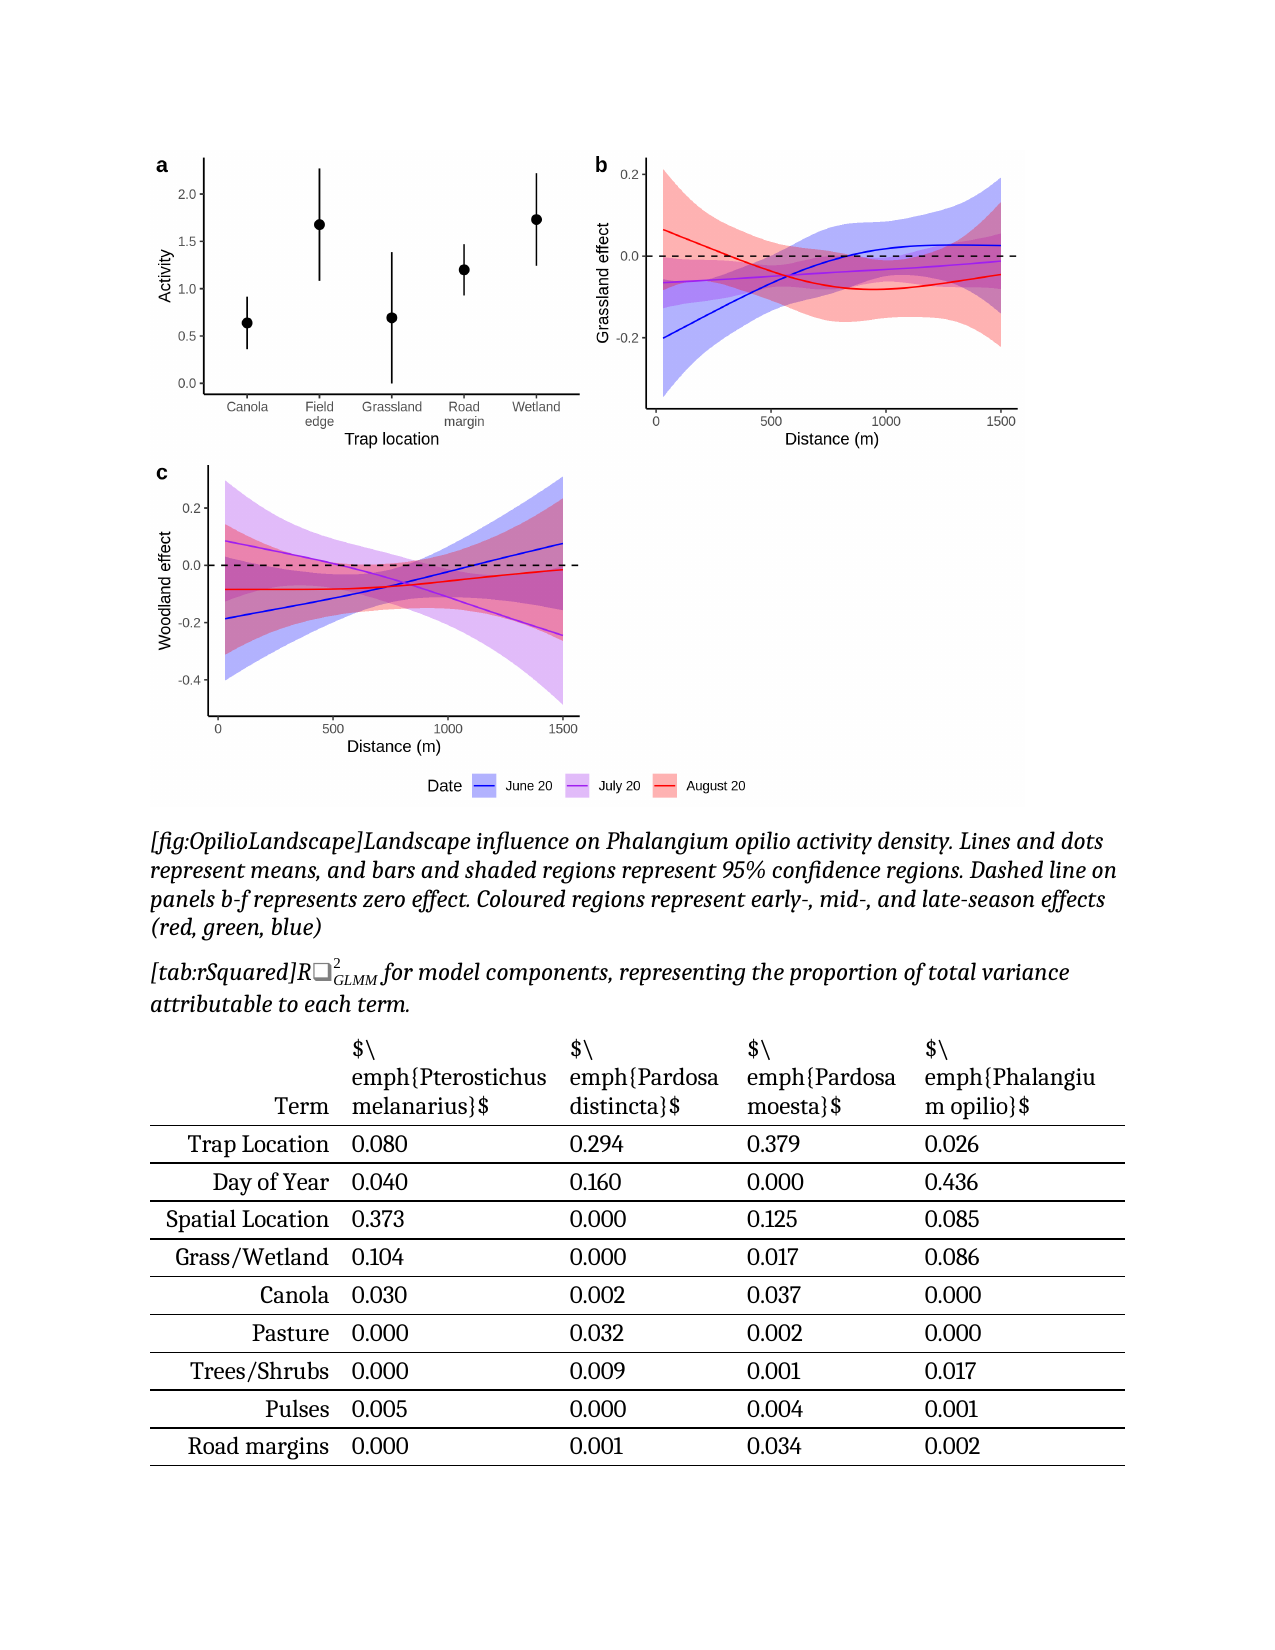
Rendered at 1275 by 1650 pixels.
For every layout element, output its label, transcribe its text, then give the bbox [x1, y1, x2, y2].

table_cell 0.009 [558, 1353, 736, 1389]
table_cell 0.086 [913, 1240, 1125, 1276]
table_cell 0.125 [736, 1202, 913, 1238]
table_cell Spatial Location [150, 1202, 340, 1238]
table_cell 0.080 [340, 1126, 558, 1162]
table_cell 0.030 [340, 1277, 558, 1313]
table_cell 0.000 [913, 1315, 1125, 1351]
table_header $\emph{Pardosa moesta}$ [736, 1031, 913, 1124]
table_cell 0.379 [736, 1126, 913, 1162]
table_cell Trap Location [150, 1126, 340, 1162]
picture [150, 150, 1025, 807]
table_cell Road margins [150, 1429, 340, 1465]
table_cell 0.001 [558, 1429, 736, 1465]
table_cell 0.000 [913, 1277, 1125, 1313]
table_cell 0.294 [558, 1126, 736, 1162]
table_cell Pasture [150, 1315, 340, 1351]
table_cell 0.104 [340, 1240, 558, 1276]
table_cell 0.002 [913, 1429, 1125, 1465]
table_cell 0.085 [913, 1202, 1125, 1238]
table_cell 0.373 [340, 1202, 558, 1238]
table_cell 0.000 [340, 1429, 558, 1465]
table_cell 0.005 [340, 1391, 558, 1427]
text [tab:rSquared]R for model components, representing the proportion of total variance attributable to each term. [150, 954, 1125, 1018]
text [fig:OpilioLandscape]Landscape influence on Phalangium opilio activity density. Lines and dots represent means, and bars and shaded regions represent 95% confidence regions. Dashed line on panels b-f represents zero effect. Coloured regions represent early-, mid-, and late-season effects (red, green, blue) [150, 827, 1125, 942]
table_cell 0.000 [340, 1353, 558, 1389]
table_cell Pulses [150, 1391, 340, 1427]
table_cell 0.034 [736, 1429, 913, 1465]
table_cell 0.037 [736, 1277, 913, 1313]
table_header $\emph{Phalangium opilio}$ [913, 1031, 1125, 1124]
table_header $\emph{Pterostichus melanarius}$ [340, 1031, 558, 1124]
table_header $\emph{Pardosa distincta}$ [558, 1031, 736, 1124]
table_header Term [150, 1031, 340, 1124]
table_cell 0.032 [558, 1315, 736, 1351]
table_cell Day of Year [150, 1164, 340, 1200]
table_cell 0.001 [736, 1353, 913, 1389]
table_cell 0.160 [558, 1164, 736, 1200]
table_cell 0.017 [913, 1353, 1125, 1389]
table_cell 0.004 [736, 1391, 913, 1427]
table_cell 0.001 [913, 1391, 1125, 1427]
table_cell 0.040 [340, 1164, 558, 1200]
table_cell Canola [150, 1277, 340, 1313]
table_cell Grass/Wetland [150, 1240, 340, 1276]
table_cell Trees/Shrubs [150, 1353, 340, 1389]
table_cell 0.000 [558, 1202, 736, 1238]
table_cell 0.000 [558, 1240, 736, 1276]
table_cell 0.002 [558, 1277, 736, 1313]
table_cell 0.000 [340, 1315, 558, 1351]
table_cell 0.436 [913, 1164, 1125, 1200]
table_cell 0.002 [736, 1315, 913, 1351]
table_cell 0.026 [913, 1126, 1125, 1162]
table_cell 0.000 [736, 1164, 913, 1200]
table_cell 0.017 [736, 1240, 913, 1276]
table_cell 0.000 [558, 1391, 736, 1427]
